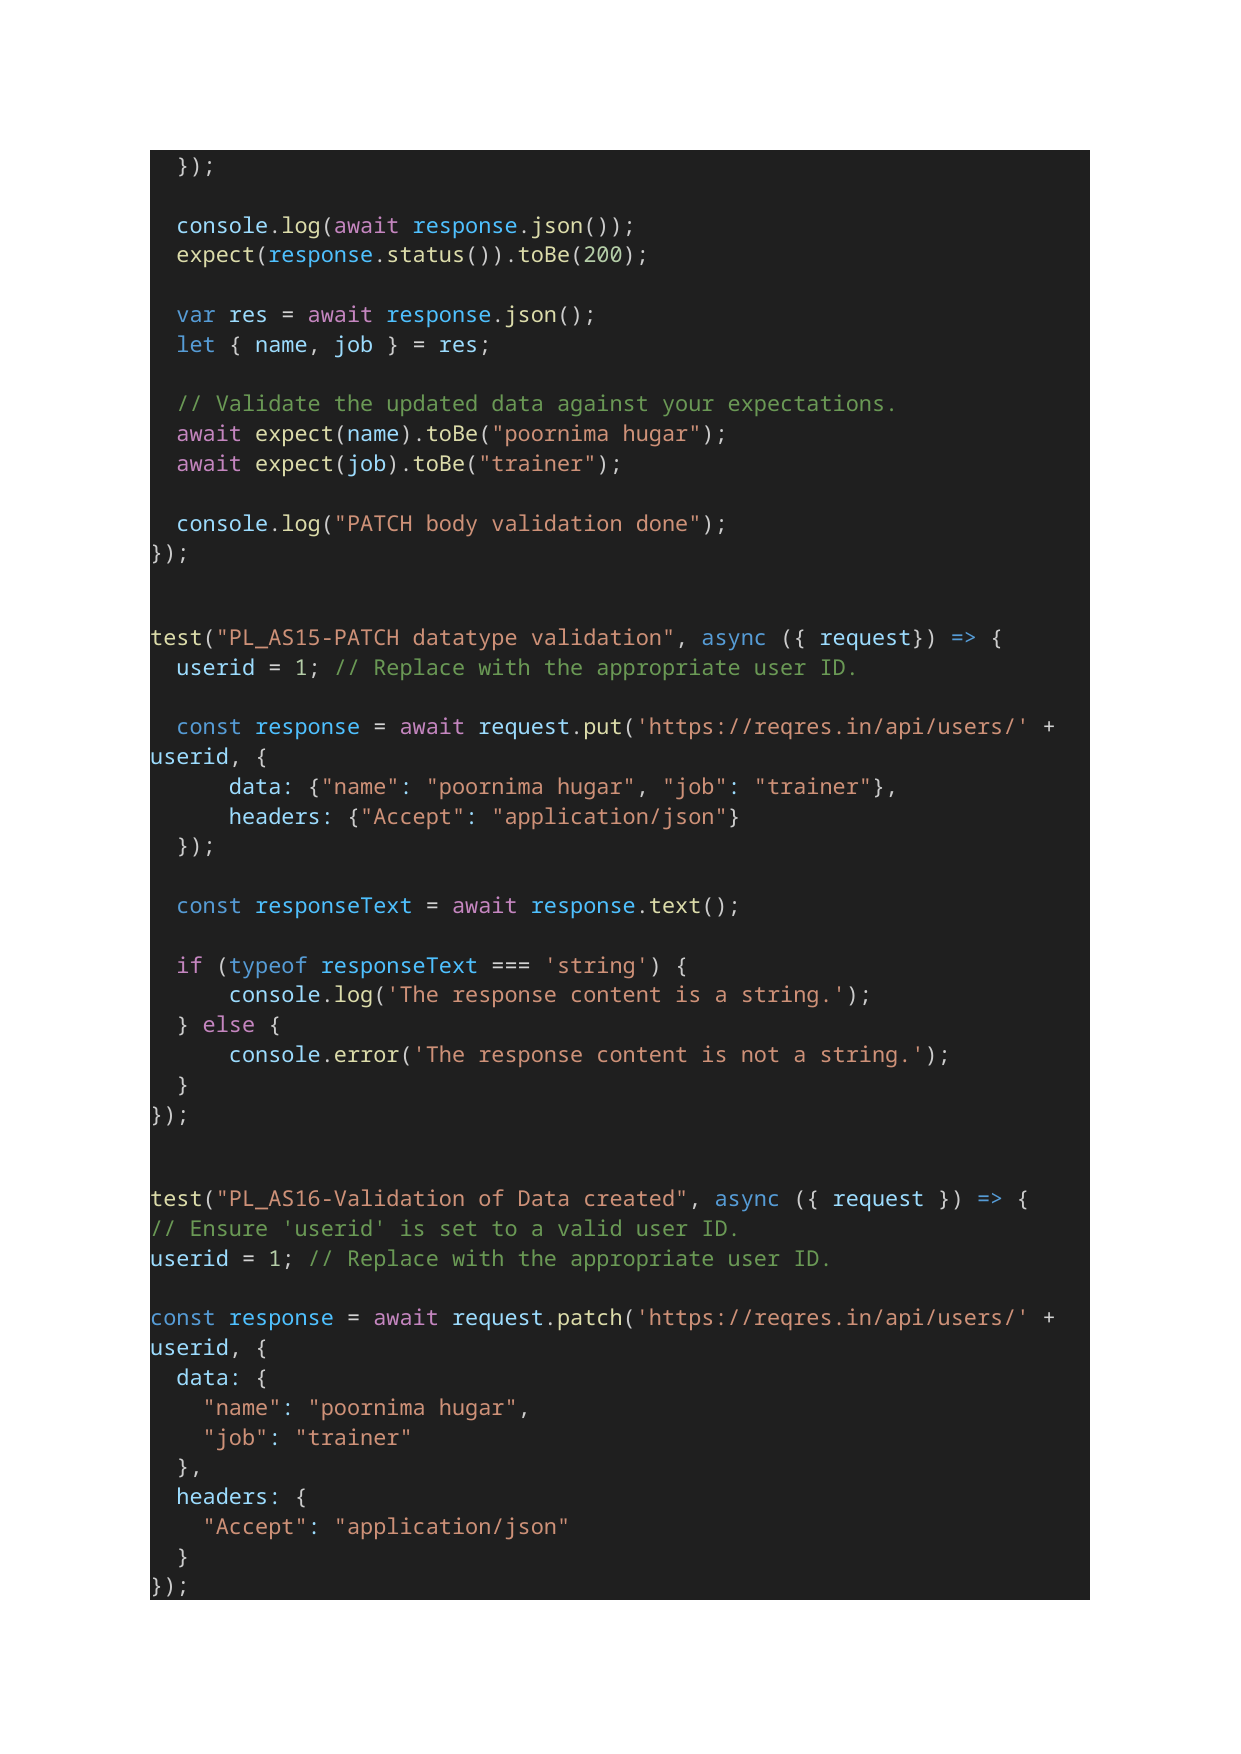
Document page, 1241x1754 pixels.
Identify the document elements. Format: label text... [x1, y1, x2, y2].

text // Validate the updated data against your expectations. [150, 388, 1090, 418]
text await expect(job).toBe("trainer"); [150, 448, 1090, 478]
text test("PL_AS16-Validation of Data created", async ({ request }) => { [150, 1183, 1090, 1213]
text userid = 1; // Replace with the appropriate user ID. [150, 1243, 1090, 1272]
text headers: {"Accept": "application/json"} [150, 801, 1090, 830]
text }); [150, 150, 1090, 180]
text } [150, 1541, 1090, 1570]
text }); [150, 1570, 1090, 1600]
text const response = await request.put('https://reqres.in/api/users/' + userid, { [150, 711, 1090, 771]
text test("PL_AS15-PATCH datatype validation", async ({ request}) => { [150, 622, 1090, 652]
text if (typeof responseText === 'string') { [150, 949, 1090, 979]
text console.log(await response.json()); [150, 209, 1090, 239]
text await expect(name).toBe("poornima hugar"); [150, 418, 1090, 448]
text var res = await response.json(); [150, 299, 1090, 329]
text let { name, job } = res; [150, 329, 1090, 358]
text data: {"name": "poornima hugar", "job": "trainer"}, [150, 771, 1090, 801]
text } else { [150, 1009, 1090, 1039]
text // Ensure 'userid' is set to a valid user ID. [150, 1213, 1090, 1243]
text "job": "trainer" [150, 1421, 1090, 1451]
text "Accept": "application/json" [150, 1511, 1090, 1541]
text expect(response.status()).toBe(200); [150, 239, 1090, 269]
text const response = await request.patch('https://reqres.in/api/users/' + userid, { [150, 1302, 1090, 1362]
text console.log('The response content is a string.'); [150, 979, 1090, 1009]
text } [150, 1069, 1090, 1098]
text }); [150, 1098, 1090, 1128]
text "name": "poornima hugar", [150, 1392, 1090, 1421]
text }, [150, 1451, 1090, 1481]
text console.error('The response content is not a string.'); [150, 1039, 1090, 1069]
text }); [150, 830, 1090, 860]
text data: { [150, 1362, 1090, 1392]
text headers: { [150, 1481, 1090, 1511]
text userid = 1; // Replace with the appropriate user ID. [150, 652, 1090, 681]
text console.log("PATCH body validation done"); [150, 507, 1090, 537]
text const responseText = await response.text(); [150, 890, 1090, 920]
text }); [150, 537, 1090, 567]
